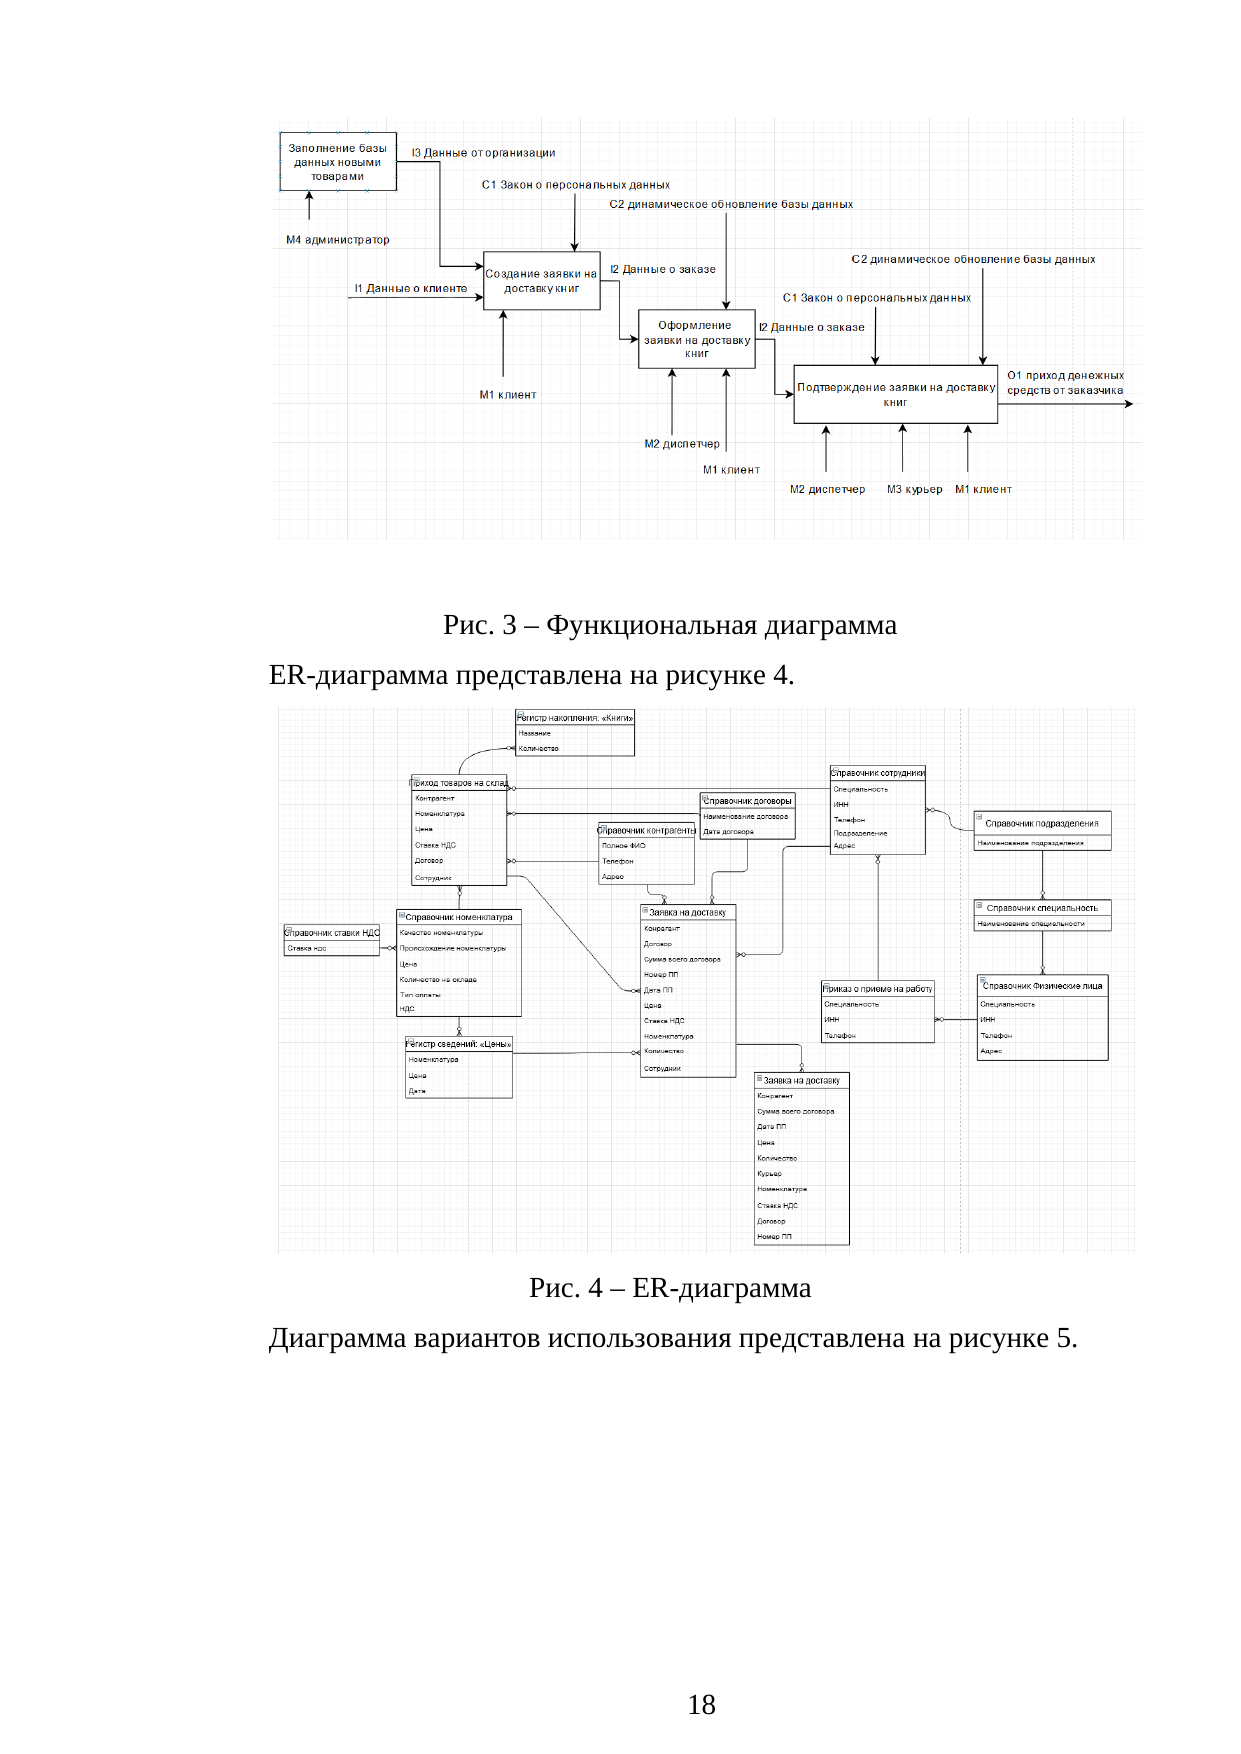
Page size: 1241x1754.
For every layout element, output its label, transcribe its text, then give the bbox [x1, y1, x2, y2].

text Диаграмма вариантов использования представлена на рисунке 5. [195, 1320, 1146, 1354]
picture [277, 707, 1137, 1254]
picture [272, 118, 1143, 540]
text Рис. 4 – ER-диаграмма [195, 1270, 1146, 1303]
text Рис. 3 – Функциональная диаграмма [195, 607, 1146, 640]
text ER-диаграмма представлена на рисунке 4. [195, 657, 1146, 691]
